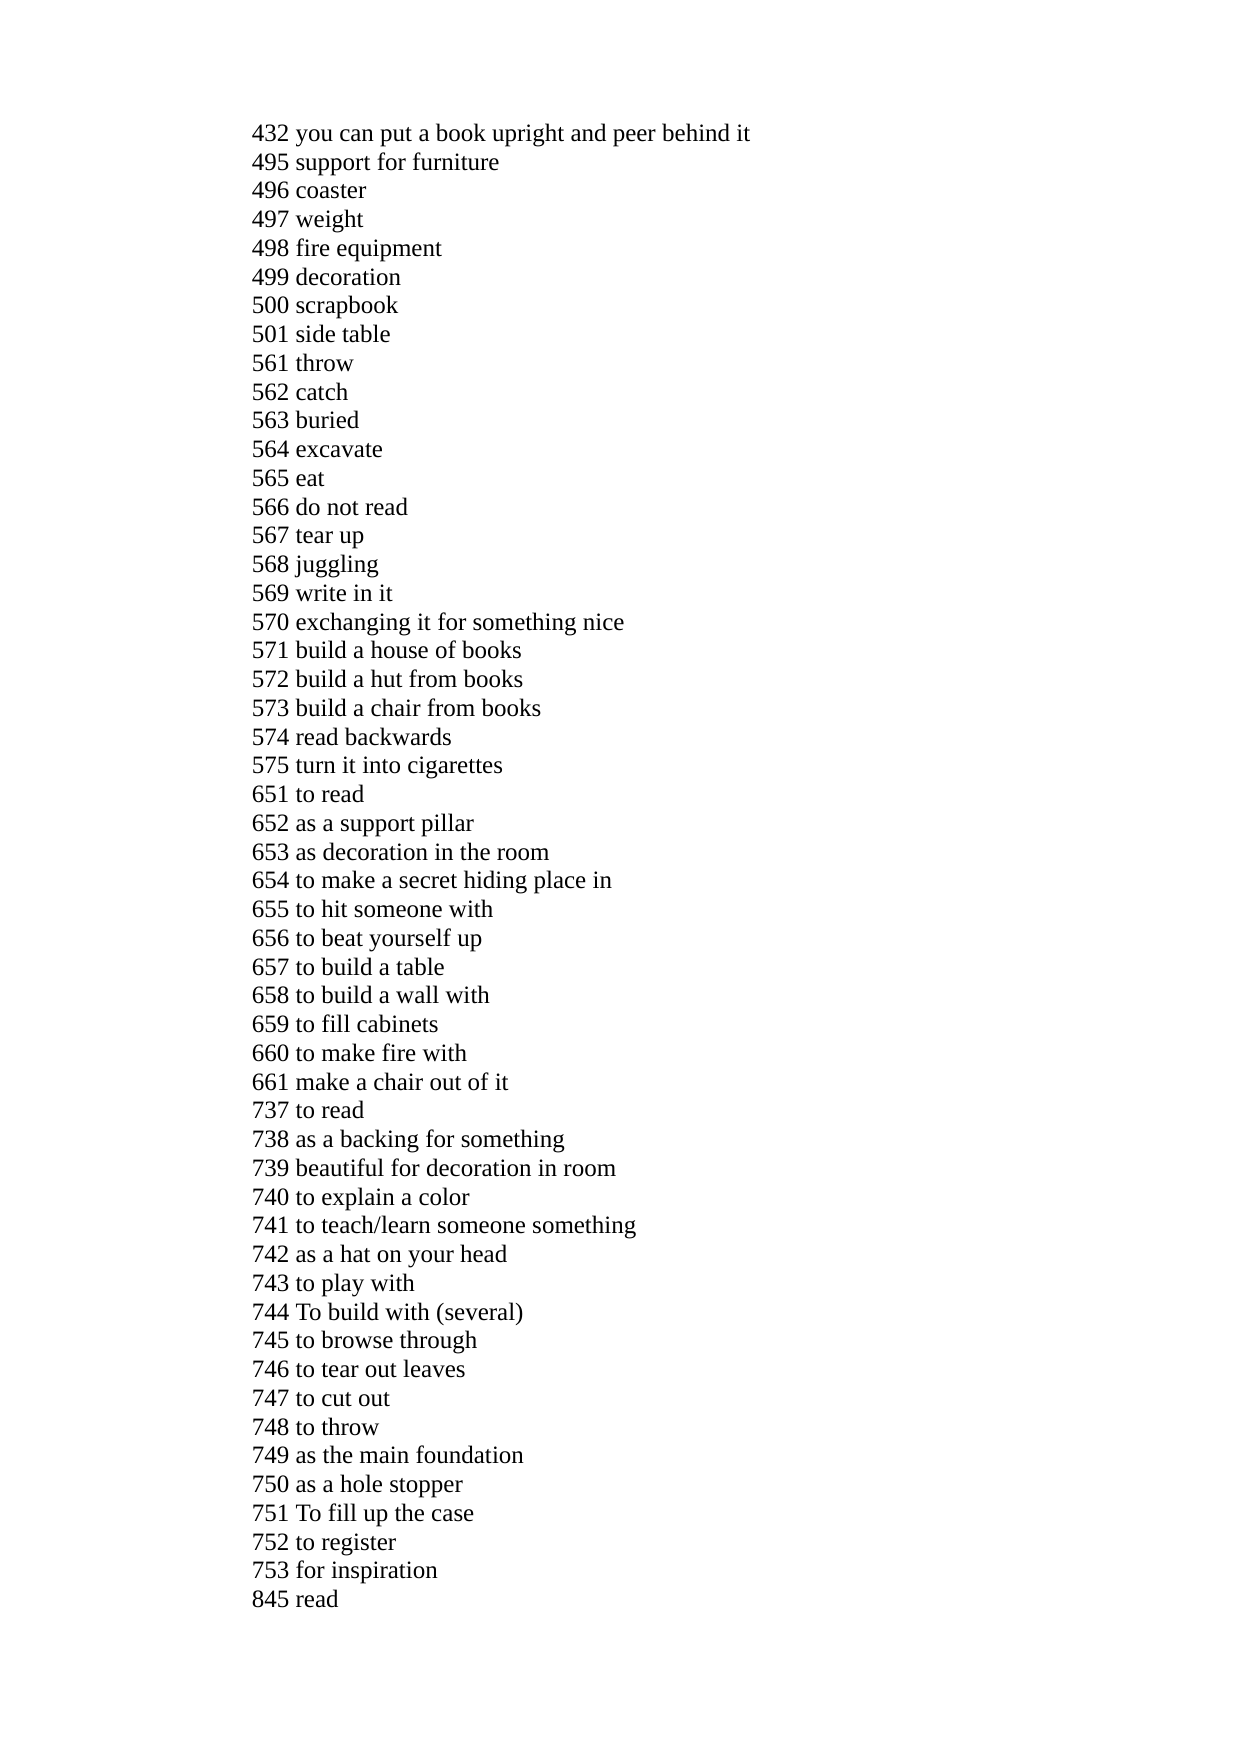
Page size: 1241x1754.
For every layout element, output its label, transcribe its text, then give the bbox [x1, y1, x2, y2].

table_cell 660 [112, 1038, 292, 1067]
table_cell to teach/learn someone something [292, 1211, 1008, 1239]
table_cell to beat yourself up [292, 923, 1008, 952]
table_cell 562 [112, 377, 292, 406]
table_cell read [292, 1584, 1008, 1613]
table_cell 565 [112, 463, 292, 492]
table_cell to read [292, 1096, 1008, 1124]
table_cell 654 [112, 866, 292, 894]
table_cell 753 [112, 1556, 292, 1584]
table_cell 658 [112, 981, 292, 1009]
table_cell 652 [112, 808, 292, 837]
table_cell juggling [292, 549, 1008, 578]
table_cell 653 [112, 837, 292, 866]
table_cell 500 [112, 291, 292, 319]
table_cell to build a wall with [292, 981, 1008, 1009]
table_cell 751 [112, 1498, 292, 1527]
table_cell 747 [112, 1383, 292, 1412]
table_cell to cut out [292, 1383, 1008, 1412]
table_cell for inspiration [292, 1556, 1008, 1584]
table_cell beautiful for decoration in room [292, 1153, 1008, 1182]
table_cell 739 [112, 1153, 292, 1182]
table_cell buried [292, 406, 1008, 434]
table_cell 498 [112, 233, 292, 262]
table_cell 575 [112, 751, 292, 779]
table_cell to tear out leaves [292, 1354, 1008, 1383]
table_cell 743 [112, 1268, 292, 1297]
table_cell 574 [112, 722, 292, 751]
table_cell to fill cabinets [292, 1009, 1008, 1038]
table_cell 564 [112, 434, 292, 463]
table_cell scrapbook [292, 291, 1008, 319]
table_cell 432 [112, 118, 292, 147]
table_cell build a chair from books [292, 693, 1008, 722]
table_cell 495 [112, 147, 292, 176]
table_cell 741 [112, 1211, 292, 1239]
table_cell 567 [112, 521, 292, 549]
table_cell 496 [112, 176, 292, 204]
table_cell excavate [292, 434, 1008, 463]
table_cell 749 [112, 1441, 292, 1469]
table_cell support for furniture [292, 147, 1008, 176]
table_cell do not read [292, 492, 1008, 521]
table_cell you can put a book upright and peer behind it [292, 118, 1008, 147]
table_cell to read [292, 779, 1008, 808]
table_cell To build with (several) [292, 1297, 1008, 1326]
table_cell 571 [112, 636, 292, 664]
table_cell 845 [112, 1584, 292, 1613]
table_cell to browse through [292, 1326, 1008, 1354]
table_cell 744 [112, 1297, 292, 1326]
table_cell exchanging it for something nice [292, 607, 1008, 636]
table_cell 499 [112, 262, 292, 291]
table_cell make a chair out of it [292, 1067, 1008, 1096]
table_cell fire equipment [292, 233, 1008, 262]
table_cell throw [292, 348, 1008, 377]
table_cell 748 [112, 1412, 292, 1441]
table_cell 742 [112, 1239, 292, 1268]
table_cell as a support pillar [292, 808, 1008, 837]
table_cell as a hole stopper [292, 1469, 1008, 1498]
table_cell as the main foundation [292, 1441, 1008, 1469]
table_cell To fill up the case [292, 1498, 1008, 1527]
table_cell 572 [112, 664, 292, 693]
table_cell weight [292, 204, 1008, 233]
table_cell write in it [292, 578, 1008, 607]
table_cell to throw [292, 1412, 1008, 1441]
table_cell to register [292, 1527, 1008, 1556]
table_cell 497 [112, 204, 292, 233]
table_cell 563 [112, 406, 292, 434]
table_cell 746 [112, 1354, 292, 1383]
table_cell as a backing for something [292, 1124, 1008, 1153]
table_cell 566 [112, 492, 292, 521]
table_cell to make a secret hiding place in [292, 866, 1008, 894]
table_cell 501 [112, 319, 292, 348]
table_cell 561 [112, 348, 292, 377]
table_cell decoration [292, 262, 1008, 291]
table_cell build a hut from books [292, 664, 1008, 693]
table_cell build a house of books [292, 636, 1008, 664]
table_cell catch [292, 377, 1008, 406]
table_cell 740 [112, 1182, 292, 1211]
table_cell 750 [112, 1469, 292, 1498]
table_cell read backwards [292, 722, 1008, 751]
table_cell side table [292, 319, 1008, 348]
table_cell 570 [112, 607, 292, 636]
table_cell 568 [112, 549, 292, 578]
table_cell 737 [112, 1096, 292, 1124]
table_cell to build a table [292, 952, 1008, 981]
table_cell 661 [112, 1067, 292, 1096]
table_cell as decoration in the room [292, 837, 1008, 866]
table_cell 738 [112, 1124, 292, 1153]
table_cell 745 [112, 1326, 292, 1354]
table_cell to play with [292, 1268, 1008, 1297]
table_cell as a hat on your head [292, 1239, 1008, 1268]
table_cell 651 [112, 779, 292, 808]
table_cell eat [292, 463, 1008, 492]
table_cell 659 [112, 1009, 292, 1038]
table_cell 655 [112, 894, 292, 923]
table_cell tear up [292, 521, 1008, 549]
table_cell turn it into cigarettes [292, 751, 1008, 779]
table_cell 752 [112, 1527, 292, 1556]
table_cell coaster [292, 176, 1008, 204]
table_cell 657 [112, 952, 292, 981]
table_cell to hit someone with [292, 894, 1008, 923]
table_cell to explain a color [292, 1182, 1008, 1211]
table_cell 569 [112, 578, 292, 607]
table_cell to make fire with [292, 1038, 1008, 1067]
table_cell 656 [112, 923, 292, 952]
table_cell 573 [112, 693, 292, 722]
